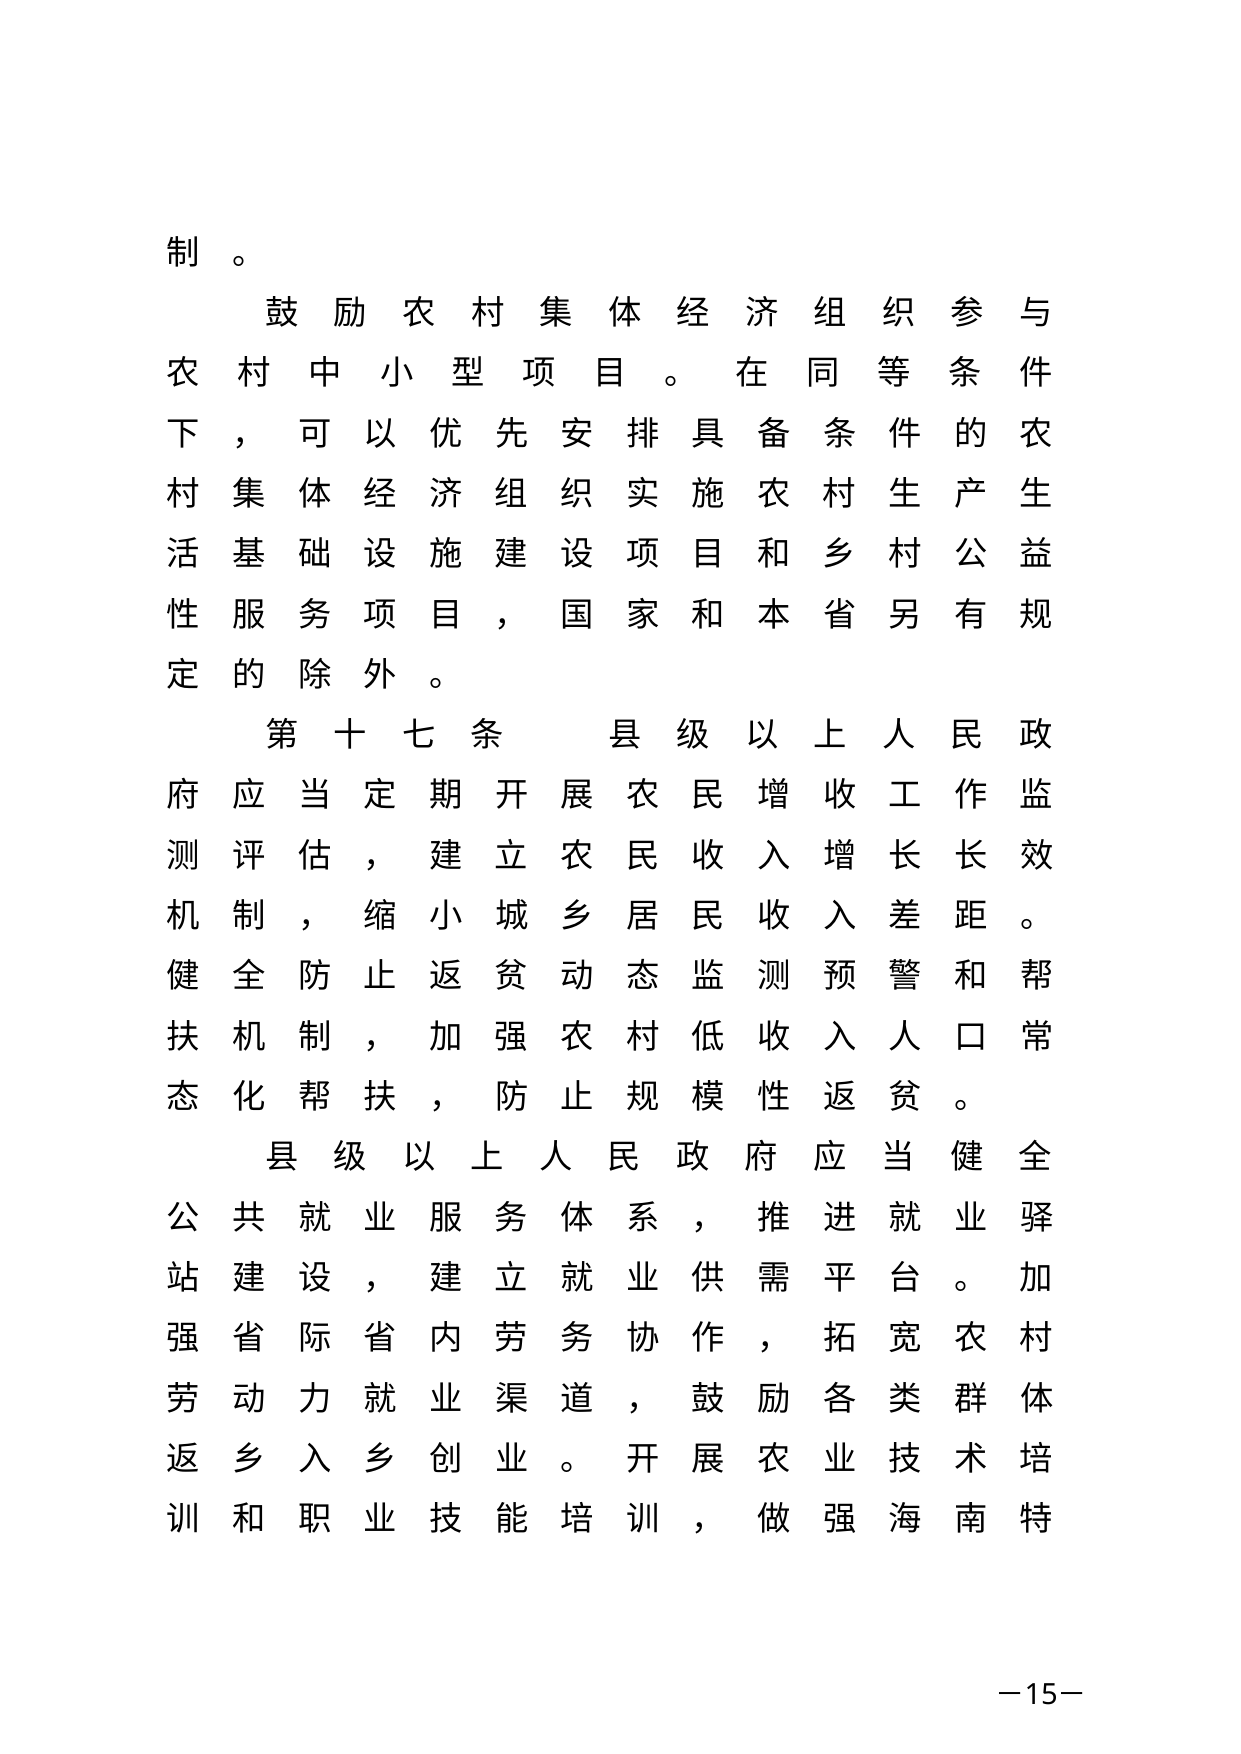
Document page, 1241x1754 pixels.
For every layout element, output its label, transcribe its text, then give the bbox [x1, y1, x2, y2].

text 鼓励农村集体经济组织参与农村中小型项目。在同等条件下，可以优先安排具备条件的农村集体经济组织实施农村生产生活基础设施建设项目和乡村公益性服务项目，国家和本省另有规定的除外。 [167, 280, 1085, 702]
text 第十七条 县级以上人民政府应当定期开展农民增收工作监测评估，建立农民收入增长长效机制，缩小城乡居民收入差距。健全防止返贫动态监测预警和帮扶机制，加强农村低收入人口常态化帮扶，防止规模性返贫。 [167, 702, 1085, 1124]
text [167, 219, 1085, 280]
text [167, 1124, 1085, 1546]
